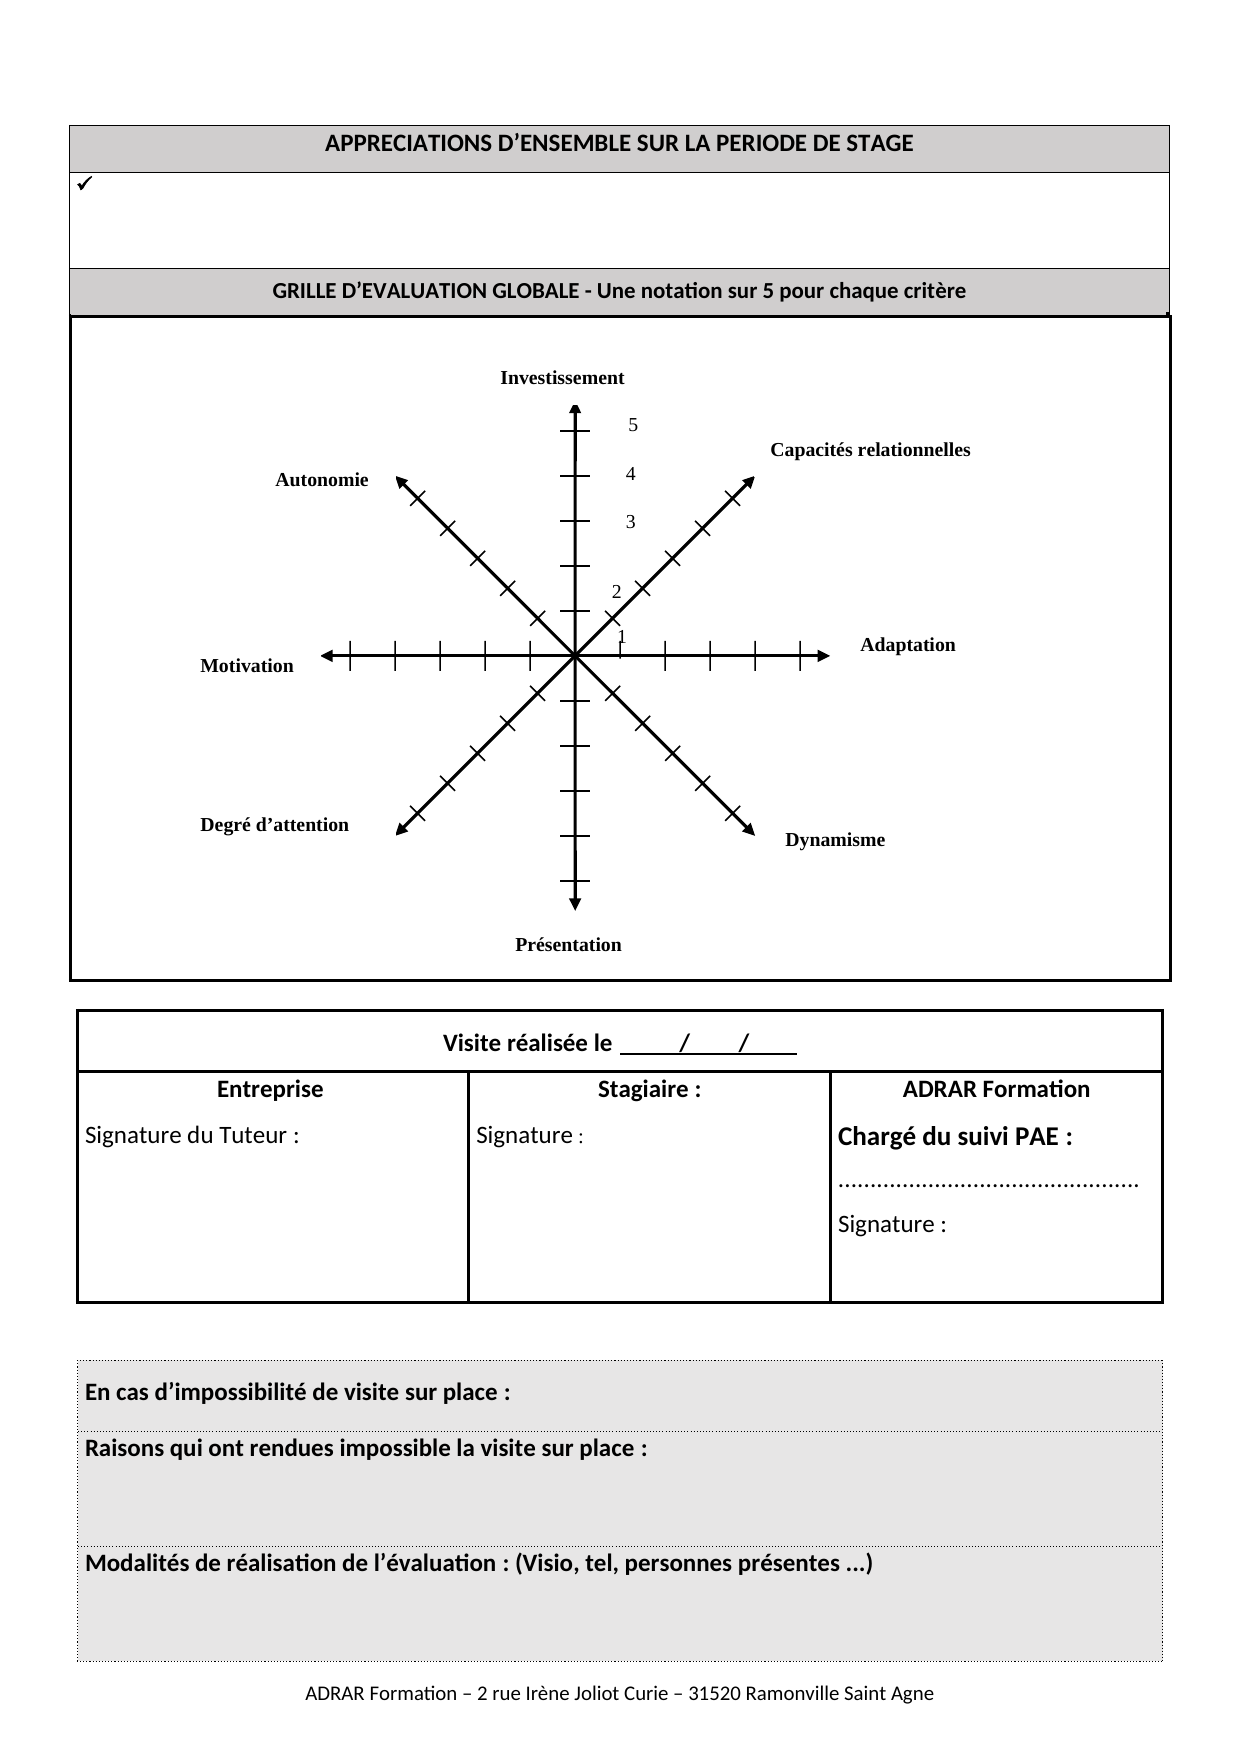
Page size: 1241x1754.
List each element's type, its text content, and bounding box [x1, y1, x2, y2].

table_cell Entreprise Signature du Tuteur : [79, 1073, 467, 1301]
table_cell Modalités de réalisation de l’évaluation : (Visio, tel, personnes présentes ...) [78, 1546, 1163, 1661]
table_header Visite réalisée le / / [79, 1012, 1161, 1070]
table_cell Raisons qui ont rendues impossible la visite sur place : [78, 1431, 1163, 1546]
table_header APPRECIATIONS D’ENSEMBLE SUR LA PERIODE DE STAGE [70, 126, 1169, 172]
table_cell 5 4 3 2 1 [72, 318, 1169, 979]
table_cell GRILLE D’EVALUATION GLOBALE - Une notation sur 5 pour chaque critère [70, 269, 1169, 315]
table_cell [70, 173, 1169, 268]
table_cell Stagiaire : Signature : [470, 1073, 829, 1301]
table_header En cas d’impossibilité de visite sur place : [78, 1360, 1163, 1431]
table_cell ADRAR Formation Chargé du suivi PAE : Signature : [832, 1073, 1161, 1301]
